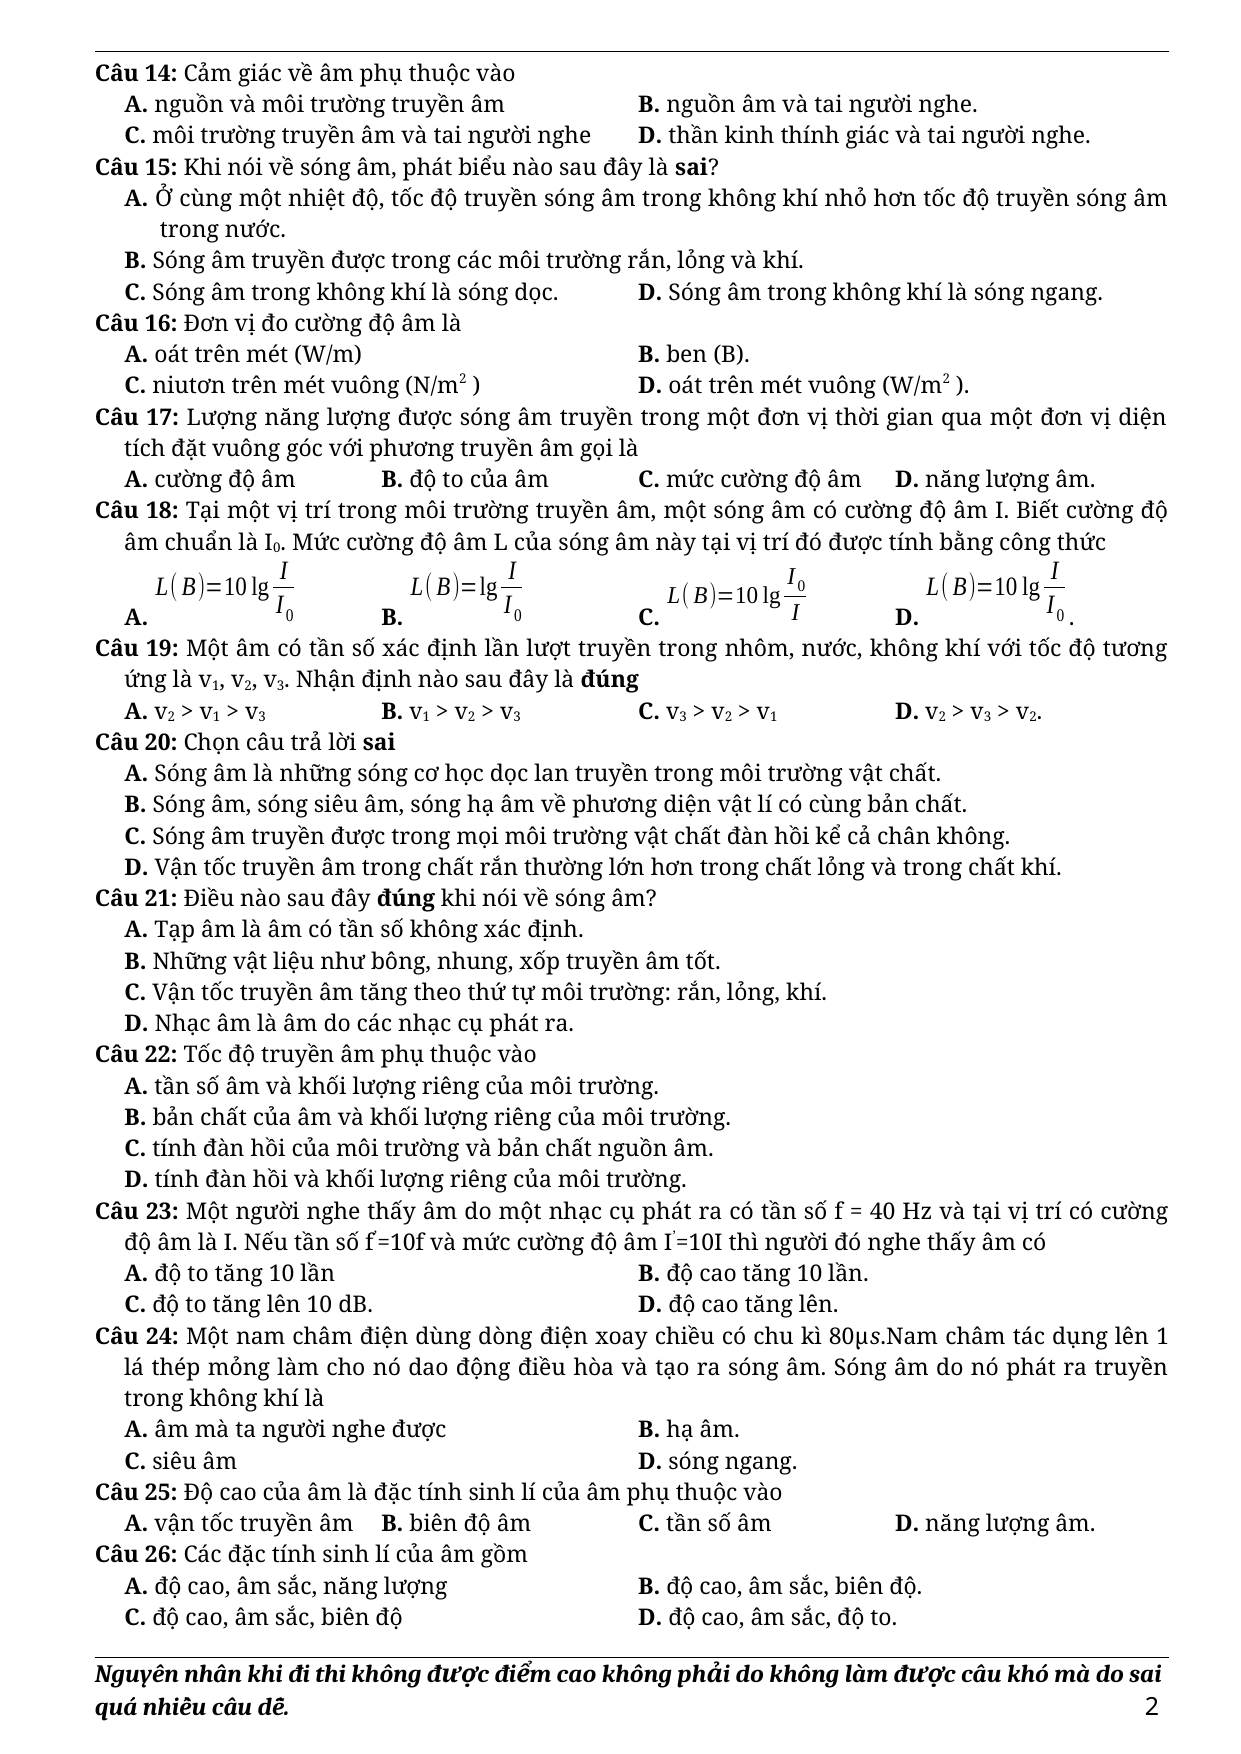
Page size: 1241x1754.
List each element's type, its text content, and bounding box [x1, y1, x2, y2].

text D. tính đàn hồi và khối lượng riêng của môi trường. [124, 1163, 1169, 1195]
text A. oát trên mét (W/m) B. ben (B). [124, 338, 1169, 369]
text A. độ cao, âm sắc, năng lượng B. độ cao, âm sắc, biên độ. [124, 1570, 1169, 1601]
text A. Tạp âm là âm có tần số không xác định. [124, 913, 1169, 945]
text A. vận tốc truyền âm B. biên độ âm C. tần số âm D. năng lượng âm. [124, 1507, 1169, 1538]
text Câu 20: Chọn câu trả lời sai [94, 726, 1169, 757]
text Câu 22: Tốc độ truyền âm phụ thuộc vào [94, 1038, 1169, 1070]
text A. v2 > v1 > v3 B. v1 > v2 > v3 C. v3 > v2 > v1 D. v2 > v3 > v2. [124, 695, 1169, 726]
text A. B. C. D. . [124, 557, 1169, 632]
text C. Vận tốc truyền âm tăng theo thứ tự môi trường: rắn, lỏng, khí. [124, 976, 1169, 1007]
text C. độ cao, âm sắc, biên độ D. độ cao, âm sắc, độ to. [124, 1601, 1169, 1632]
text D. Vận tốc truyền âm trong chất rắn thường lớn hơn trong chất lỏng và trong chất khí. [124, 851, 1169, 882]
text B. bản chất của âm và khối lượng riêng của môi trường. [124, 1101, 1169, 1132]
text C. Sóng âm truyền được trong mọi môi trường vật chất đàn hồi kể cả chân không. [124, 820, 1169, 851]
text Câu 19: Một âm có tần số xác định lần lượt truyền trong nhôm, nước, không khí với tốc độ tương ứng là v1, v2, v3. Nhận định nào sau đây là đúng [94, 632, 1169, 695]
text C. Sóng âm trong không khí là sóng dọc. D. Sóng âm trong không khí là sóng ngang. [124, 275, 1169, 307]
text B. Sóng âm truyền được trong các môi trường rắn, lỏng và khí. [124, 244, 1169, 275]
text C. niutơn trên mét vuông (N/m2 ) D. oát trên mét vuông (W/m2 ). [124, 369, 1169, 400]
text B. Những vật liệu như bông, nhung, xốp truyền âm tốt. [124, 945, 1169, 976]
text A. Ở cùng một nhiệt độ, tốc độ truyền sóng âm trong không khí nhỏ hơn tốc độ truyền sóng âm trong nước. [124, 182, 1169, 244]
text D. Nhạc âm là âm do các nhạc cụ phát ra. [124, 1007, 1169, 1038]
text Câu 21: Điều nào sau đây đúng khi nói về sóng âm? [94, 882, 1169, 913]
text A. nguồn và môi trường truyền âm B. nguồn âm và tai người nghe. [124, 88, 1169, 119]
text Câu 17: Lượng năng lượng được sóng âm truyền trong một đơn vị thời gian qua một đơn vị diện tích đặt vuông góc với phương truyền âm gọi là [94, 400, 1169, 463]
text Câu 15: Khi nói về sóng âm, phát biểu nào sau đây là sai? [94, 150, 1169, 182]
text Câu 18: Tại một vị trí trong môi trường truyền âm, một sóng âm có cường độ âm I. Biết cường độ âm chuẩn là I0. Mức cường độ âm L của sóng âm này tại vị trí đó được tính bằng công thức [94, 494, 1169, 557]
text A. tần số âm và khối lượng riêng của môi trường. [124, 1070, 1169, 1101]
text C. siêu âm D. sóng ngang. [124, 1445, 1169, 1476]
text Câu 26: Các đặc tính sinh lí của âm gồm [94, 1538, 1169, 1570]
text C. tính đàn hồi của môi trường và bản chất nguồn âm. [124, 1132, 1169, 1163]
text B. Sóng âm, sóng siêu âm, sóng hạ âm về phương diện vật lí có cùng bản chất. [124, 788, 1169, 820]
text Câu 24: Một nam châm điện dùng dòng điện xoay chiều có chu kì 80μs.Nam châm tác dụng lên 1 lá thép mỏng làm cho nó dao động điều hòa và tạo ra sóng âm. Sóng âm do nó phát ra truyền trong không khí là [94, 1320, 1169, 1413]
text A. cường độ âm B. độ to của âm C. mức cường độ âm D. năng lượng âm. [124, 463, 1169, 494]
text A. âm mà ta người nghe được B. hạ âm. [124, 1413, 1169, 1445]
text Câu 25: Độ cao của âm là đặc tính sinh lí của âm phụ thuộc vào [94, 1476, 1169, 1507]
text A. Sóng âm là những sóng cơ học dọc lan truyền trong môi trường vật chất. [124, 757, 1169, 788]
text Câu 23: Một người nghe thấy âm do một nhạc cụ phát ra có tần số f = 40 Hz và tại vị trí có cường độ âm là I. Nếu tần số f’=10f và mức cường độ âm I’=10I thì người đó nghe thấy âm có [94, 1195, 1169, 1257]
text Câu 16: Đơn vị đo cường độ âm là [94, 307, 1169, 338]
text A. độ to tăng 10 lần B. độ cao tăng 10 lần. [124, 1257, 1169, 1288]
text C. độ to tăng lên 10 dB. D. độ cao tăng lên. [124, 1288, 1169, 1320]
text C. môi trường truyền âm và tai người nghe D. thần kinh thính giác và tai người nghe. [124, 119, 1169, 150]
text Câu 14: Cảm giác về âm phụ thuộc vào [94, 57, 1169, 88]
